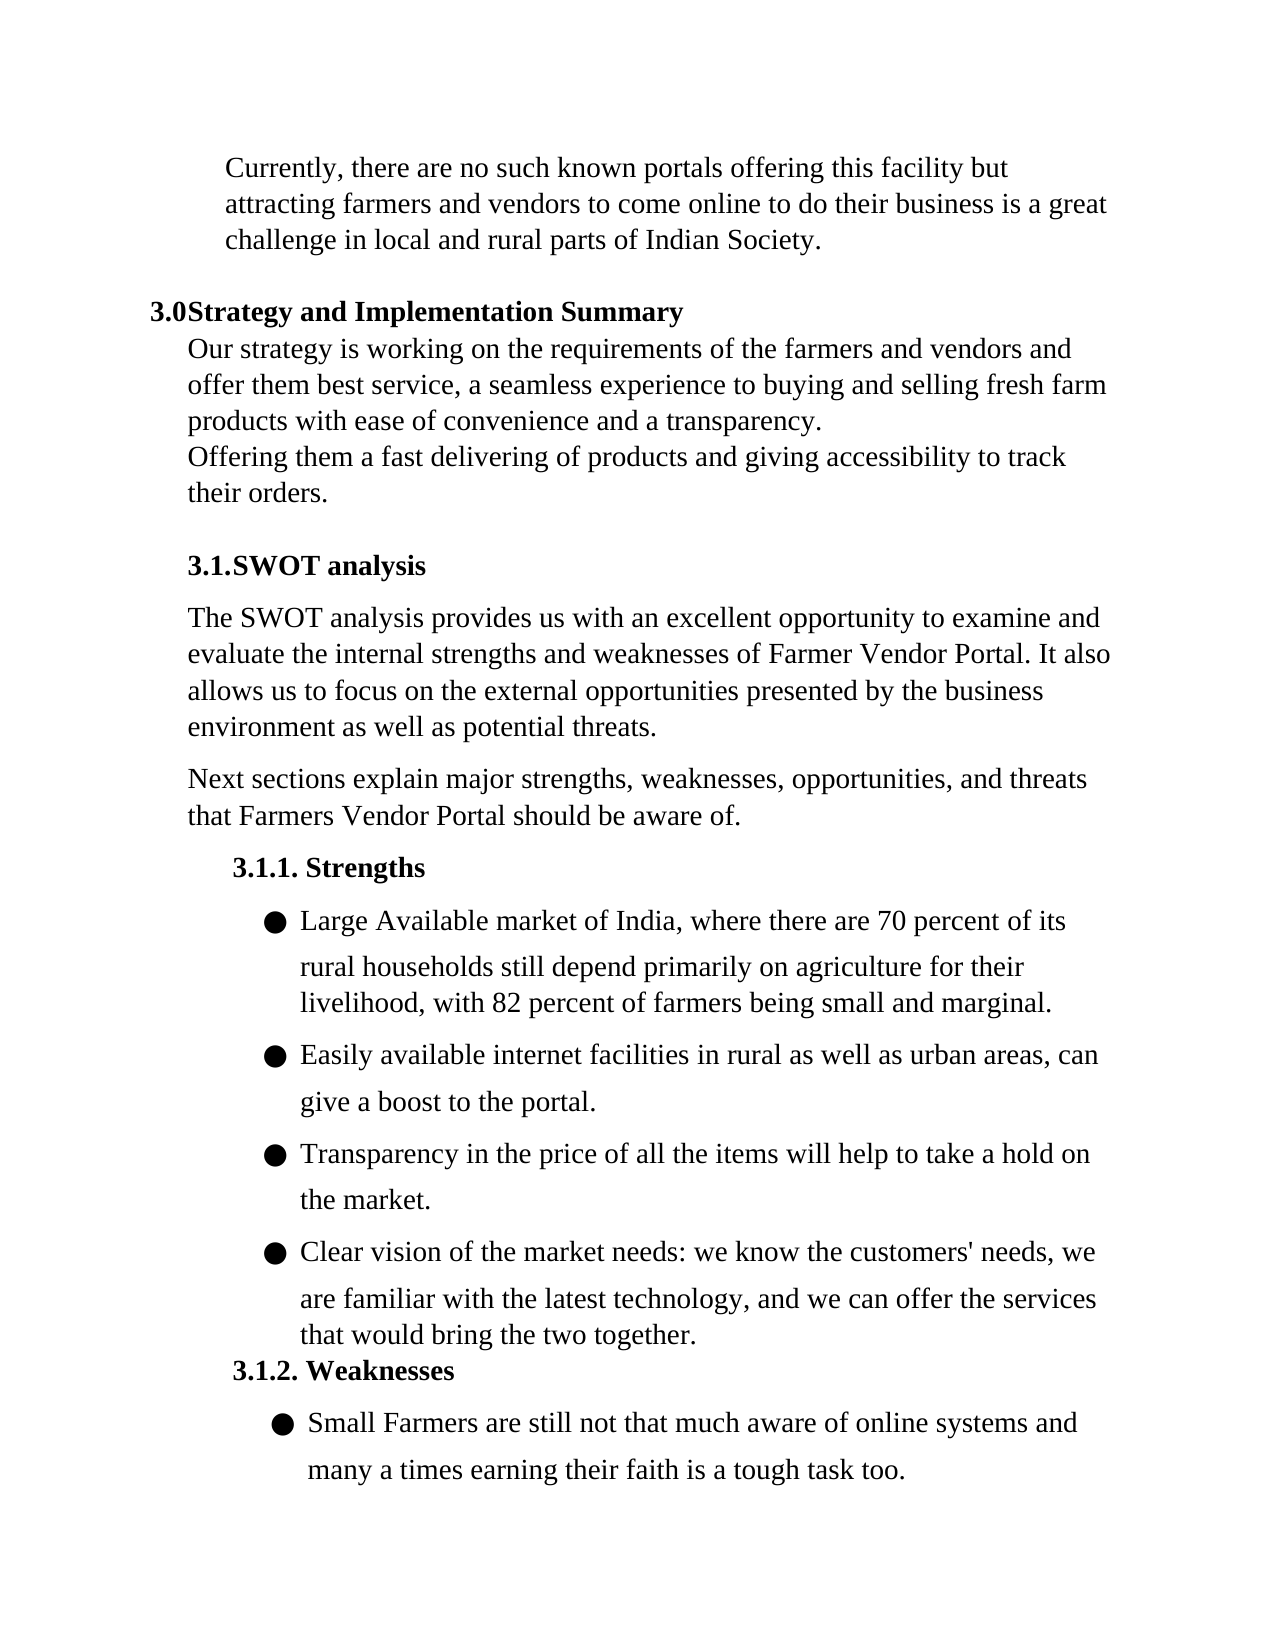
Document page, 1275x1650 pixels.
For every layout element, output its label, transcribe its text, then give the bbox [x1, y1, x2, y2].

text Currently, there are no such known portals offering this facility but attracting farmers and vendors to come online to do their business is a great challenge in local and rural parts of Indian Society. [225, 150, 1125, 256]
text The SWOT analysis provides us with an excellent opportunity to examine and evaluate the internal strengths and weaknesses of Farmer Vendor Portal. It also allows us to focus on the external opportunities presented by the business environment as well as potential threats. [187, 600, 1125, 742]
list Transparency in the price of all the items will help to take a hold on the market. [262, 1120, 1125, 1216]
text Our strategy is working on the requirements of the farmers and vendors and offer them best service, a seamless experience to buying and selling fresh farm products with ease of convenience and a transparency. [187, 331, 1125, 437]
text 3.1.2. Weaknesses [232, 1353, 1125, 1387]
list Strategy and Implementation Summary [150, 294, 1125, 328]
text Next sections explain major strengths, weaknesses, opportunities, and threats that Farmers Vendor Portal should be aware of. [187, 762, 1125, 831]
list Large Available market of India, where there are 70 percent of its rural households still depend primarily on agriculture for their livelihood, with 82 percent of farmers being small and marginal. [262, 887, 1125, 1019]
text 3.1.1. Strengths [232, 851, 1125, 884]
list Small Farmers are still not that much aware of online systems and many a times earning their faith is a tough task too. [270, 1389, 1125, 1485]
list Clear vision of the market needs: we know the customers' needs, we are familiar with the latest technology, and we can offer the services that would bring the two together. [262, 1218, 1125, 1351]
text Offering them a fast delivering of products and giving accessibility to track their orders. [187, 439, 1125, 509]
list SWOT analysis [187, 548, 1125, 581]
list Easily available internet facilities in rural as well as urban areas, can give a boost to the portal. [262, 1021, 1125, 1117]
